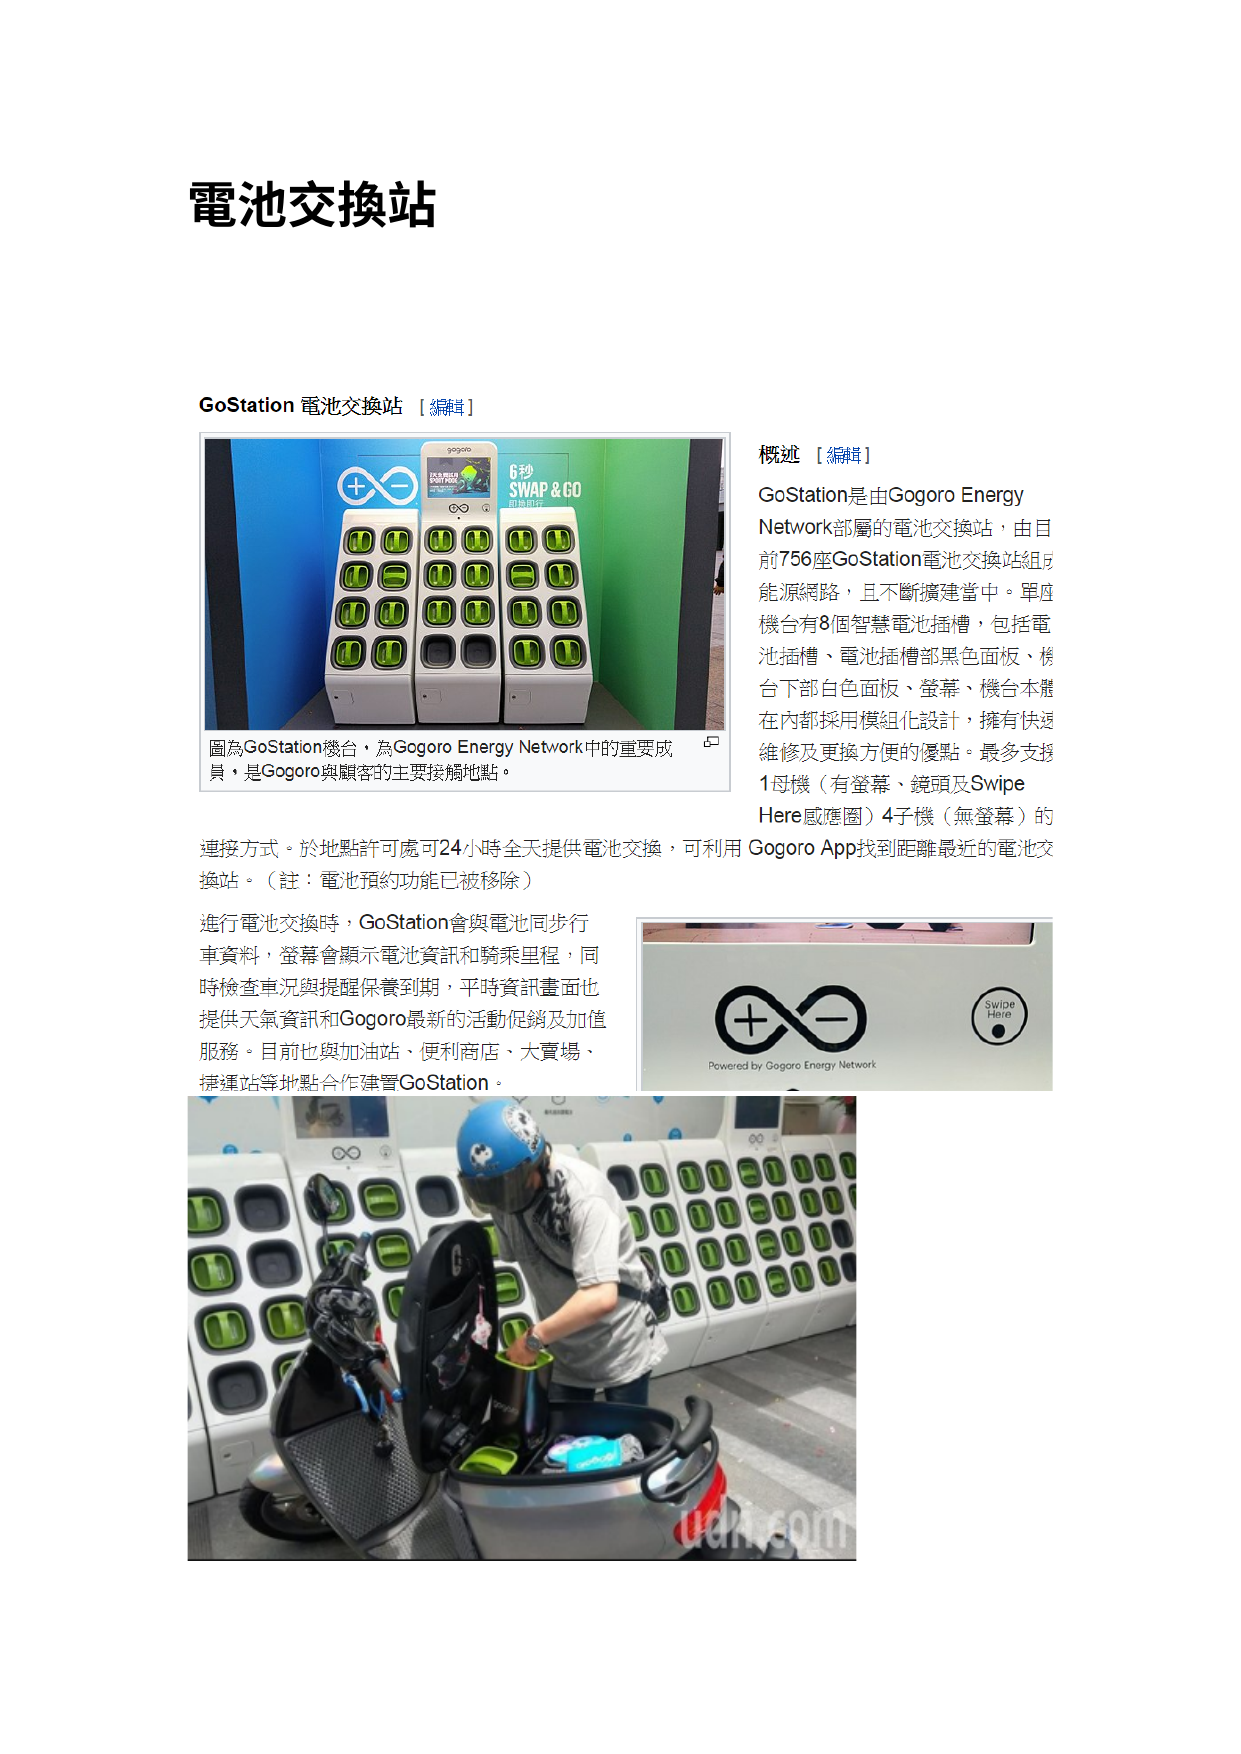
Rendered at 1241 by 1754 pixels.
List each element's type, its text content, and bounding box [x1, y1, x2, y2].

picture [187, 1096, 857, 1561]
subtitle 電池交換站 [187, 164, 1053, 239]
picture [187, 384, 1053, 1091]
